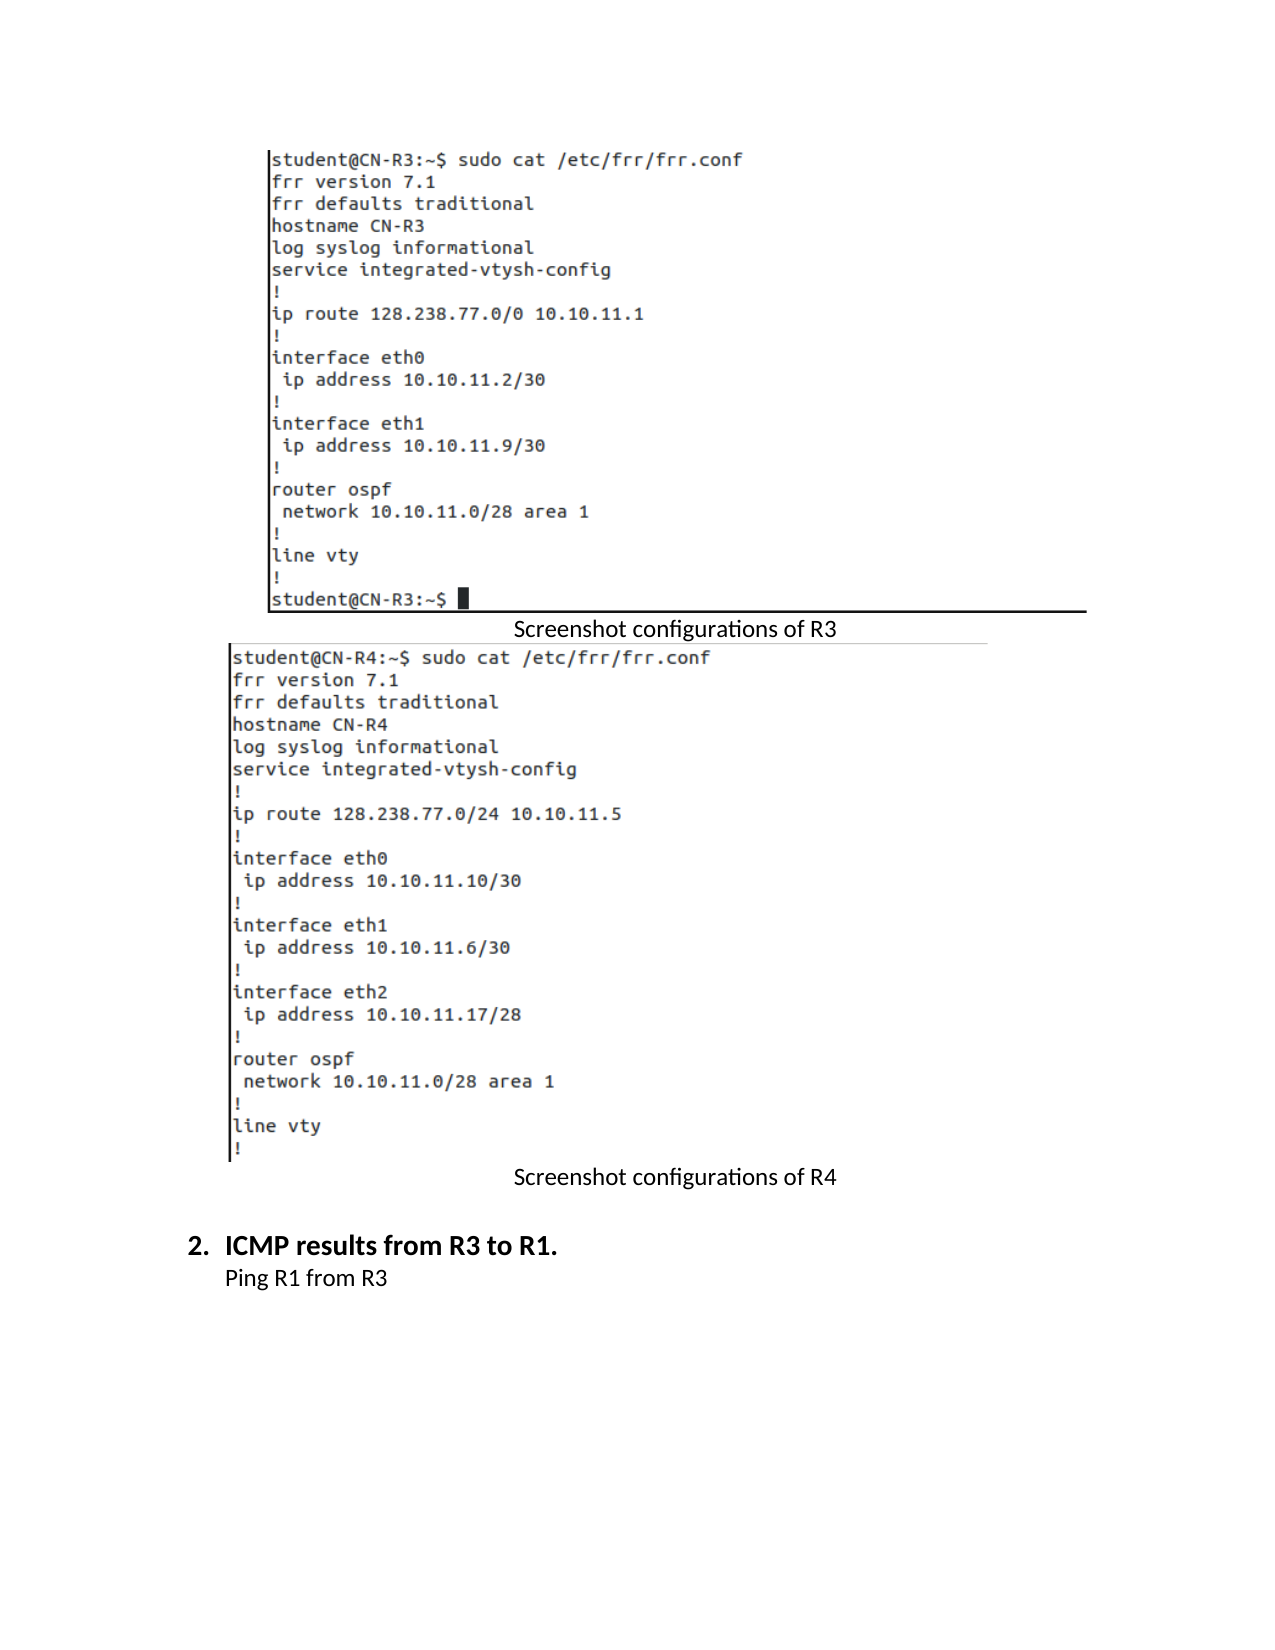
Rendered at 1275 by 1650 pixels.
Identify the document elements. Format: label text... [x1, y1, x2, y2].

picture [225, 643, 988, 1162]
picture [263, 150, 1087, 613]
text Screenshot configurations of R4 [225, 1161, 1125, 1192]
text Ping R1 from R3 [225, 1262, 1125, 1293]
subtitle ICMP results from R3 to R1. [187, 1227, 1125, 1262]
